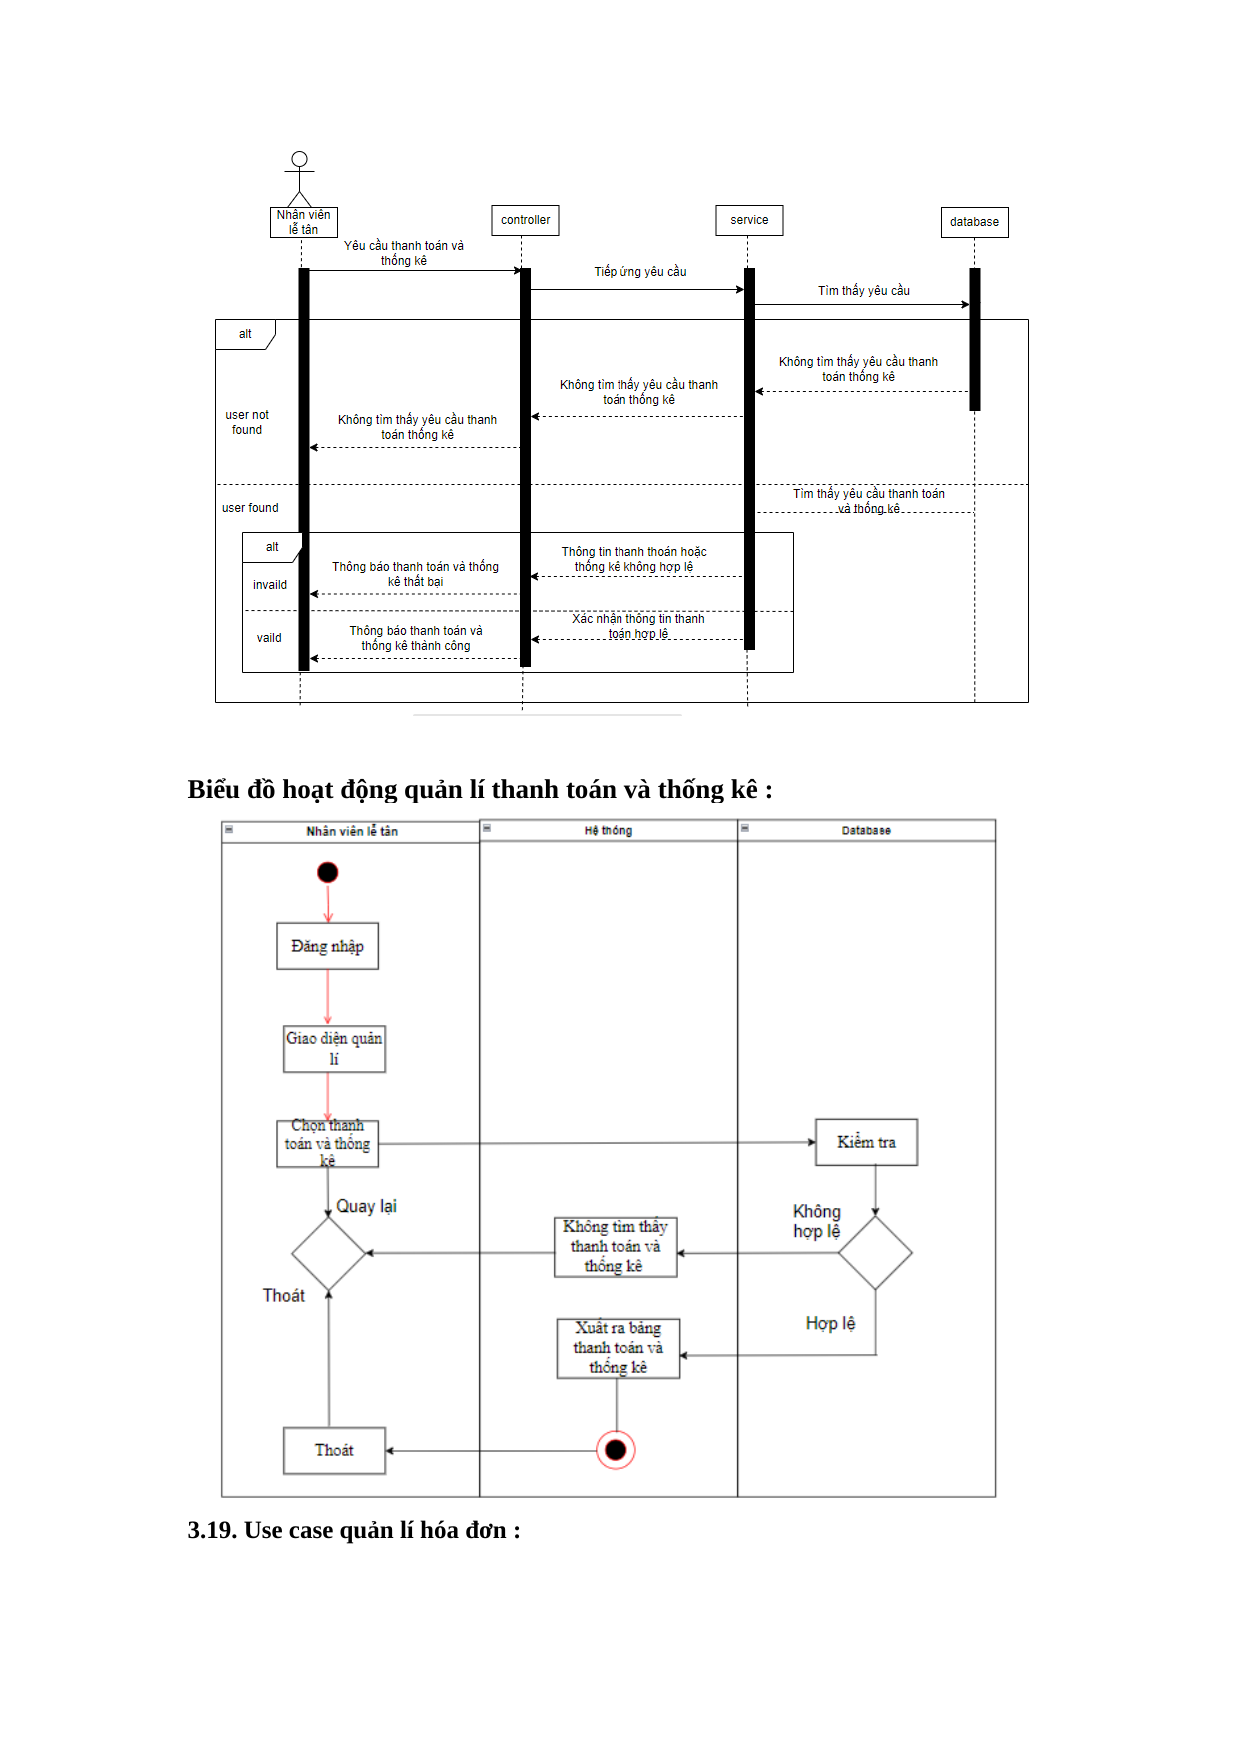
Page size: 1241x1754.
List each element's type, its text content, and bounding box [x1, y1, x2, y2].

text 3.19. Use case quản lí hóa đơn : [187, 1515, 1053, 1543]
text Biểu đồ hoạt động quản lí thanh toán và thống kê : [187, 773, 1053, 803]
picture [187, 803, 1053, 1515]
picture [187, 150, 1052, 716]
